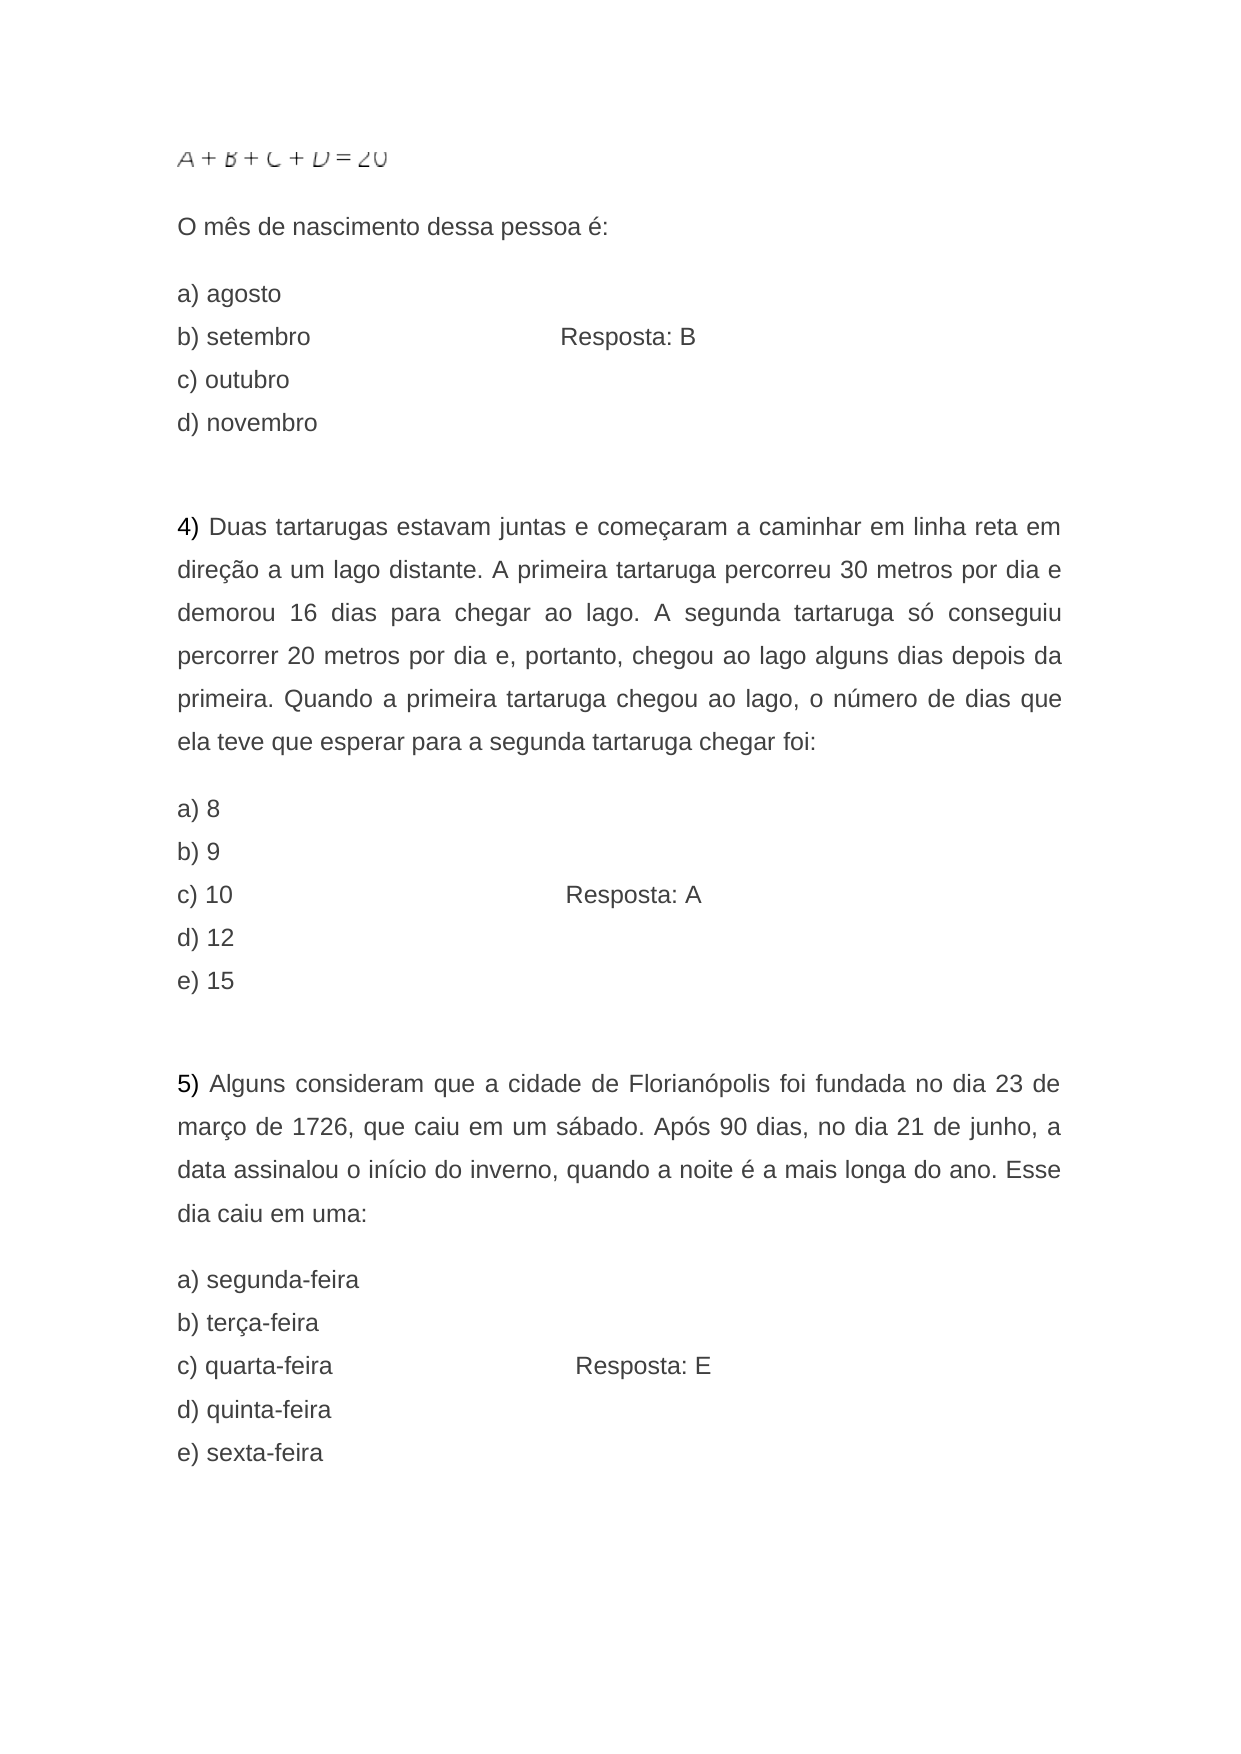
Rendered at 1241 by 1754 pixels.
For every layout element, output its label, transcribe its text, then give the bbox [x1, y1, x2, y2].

list terça-feira [177, 1308, 1073, 1337]
list sexta-feira [177, 1438, 1073, 1467]
list 8 [177, 793, 1073, 822]
list Alguns consideram que a cidade de Florianópolis foi fundada no dia 23 de março de 1726, que caiu em um sábado. Após 90 dias, no dia 21 de junho, a data assinalou o início do inverno, quando a noite é a mais longa do ano. Esse dia caiu em uma: [177, 1069, 1063, 1227]
list 10 Resposta: A [177, 880, 1073, 909]
list 9 [177, 837, 1073, 866]
list quarta-feira Resposta: E [177, 1351, 1073, 1380]
list novembro [177, 408, 1073, 437]
list outubro [177, 365, 1073, 394]
list 15 [177, 966, 1073, 995]
list Duas tartarugas estavam juntas e começaram a caminhar em linha reta em direção a um lago distante. A primeira tartaruga percorreu 30 metros por dia e demorou 16 dias para chegar ao lago. A segunda tartaruga só conseguiu percorrer 20 metros por dia e, portanto, chegou ao lago alguns dias depois da primeira. Quando a primeira tartaruga chegou ao lago, o número de dias que ela teve que esperar para a segunda tartaruga chegar foi: [177, 511, 1063, 756]
list agosto [177, 279, 1073, 307]
list setembro Resposta: B [177, 322, 1073, 351]
text O mês de nascimento dessa pessoa é: [177, 212, 1073, 241]
picture [177, 152, 387, 167]
list 12 [177, 923, 1073, 952]
list quinta-feira [177, 1395, 1073, 1424]
list segunda-feira [177, 1265, 1073, 1294]
